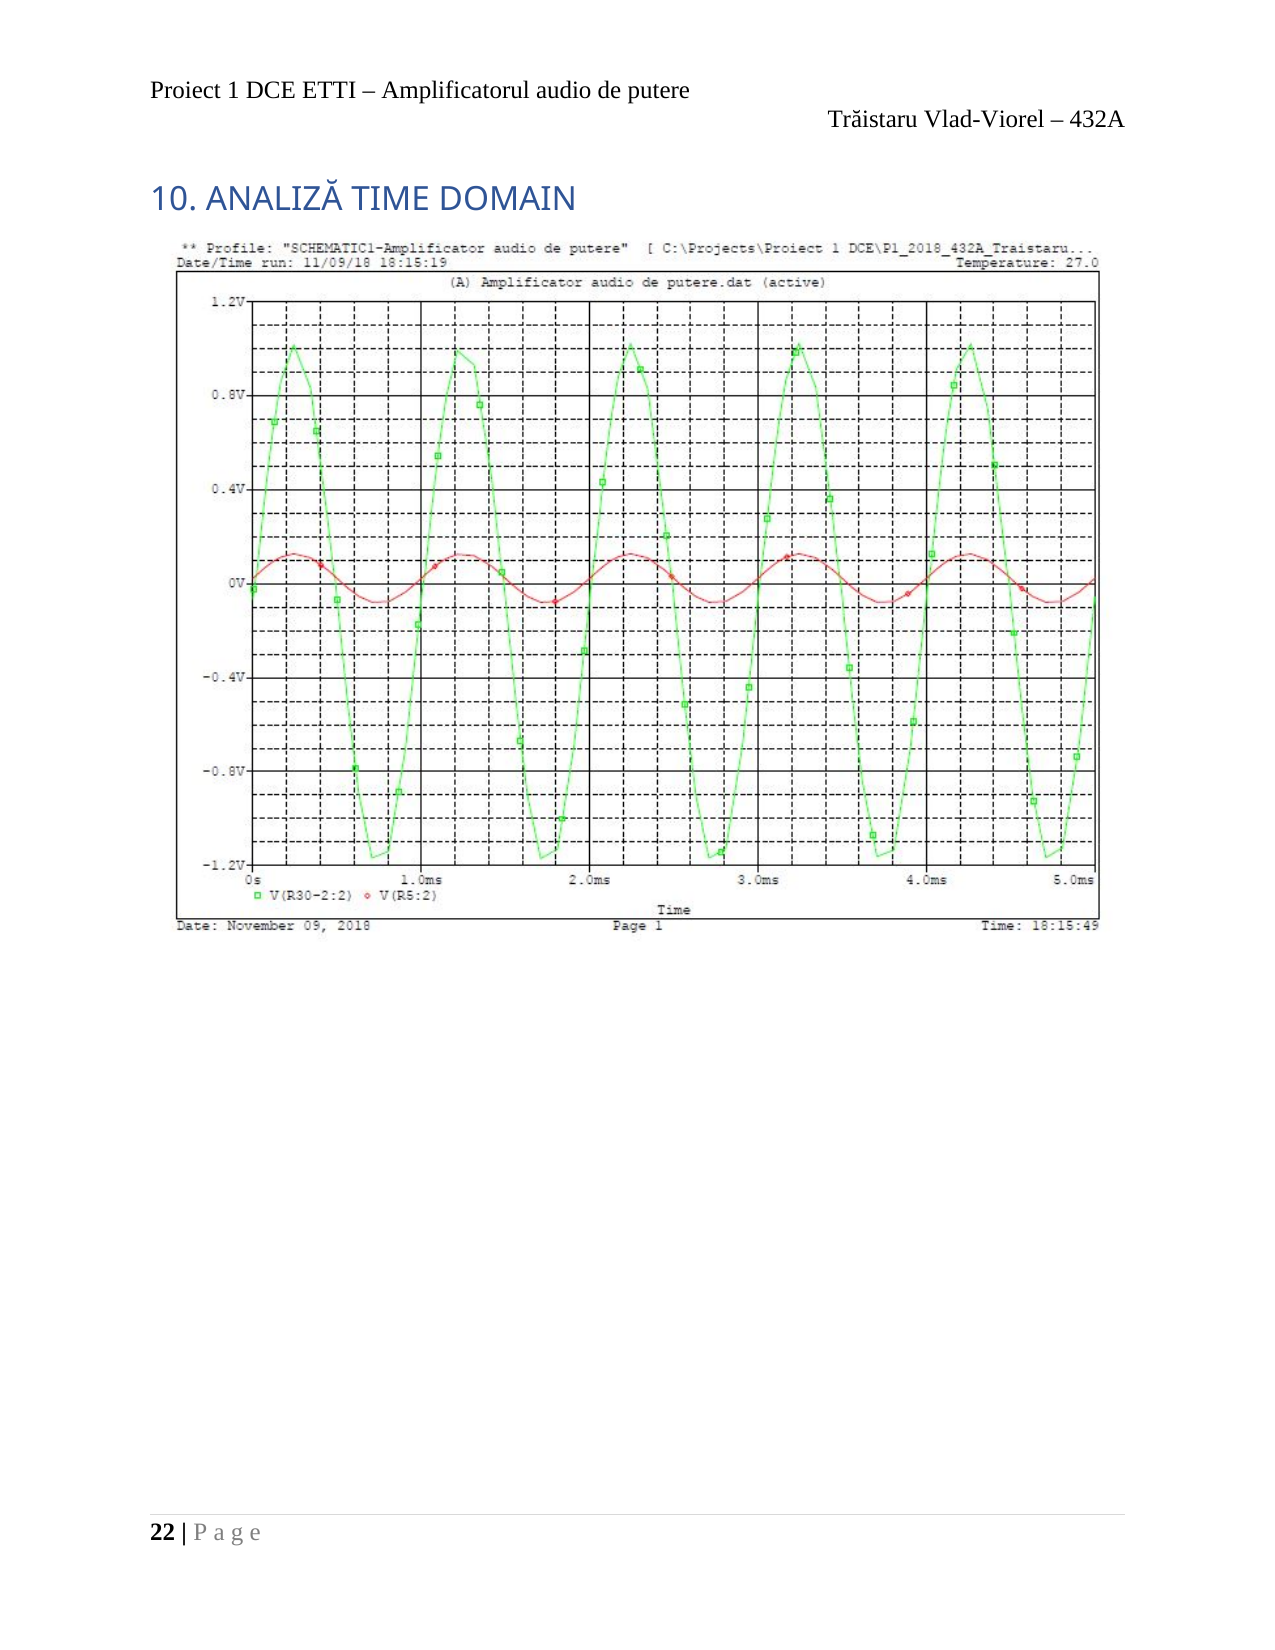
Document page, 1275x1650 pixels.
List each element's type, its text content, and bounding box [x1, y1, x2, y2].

picture [150, 220, 1125, 951]
subtitle 10. ANALIZĂ TIME DOMAIN [150, 175, 1125, 220]
